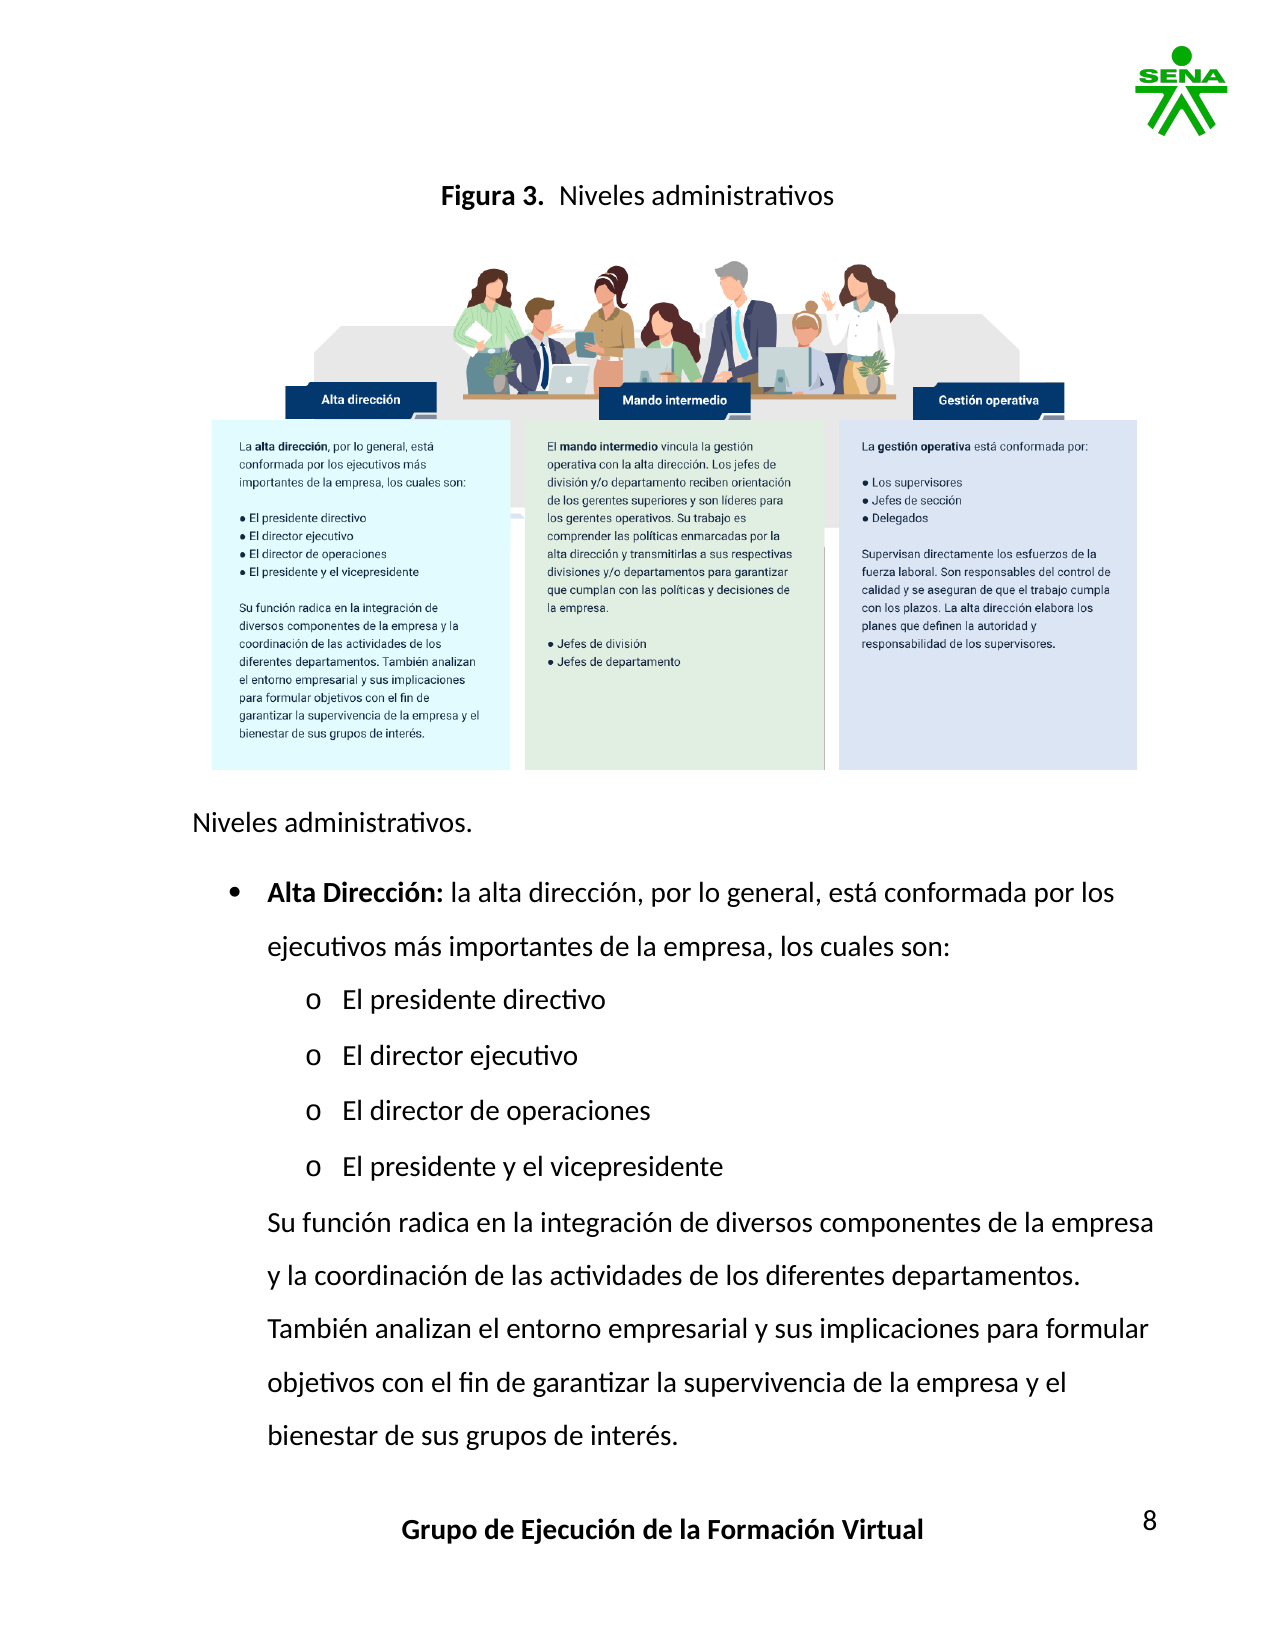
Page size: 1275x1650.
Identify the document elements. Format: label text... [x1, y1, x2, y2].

list Alta Dirección: la alta dirección, por lo general, está conformada por los ejecutivos más importantes de la empresa, los cuales son: [229, 874, 1157, 963]
list El director ejecutivo [304, 1037, 1157, 1074]
text Niveles administrativos [118, 177, 1157, 213]
picture [1135, 46, 1228, 136]
text Niveles administrativos. [118, 804, 1157, 840]
list El director de operaciones [304, 1092, 1157, 1129]
list El presidente directivo [304, 981, 1157, 1018]
picture [211, 247, 1138, 770]
list El presidente y el vicepresidente [304, 1148, 1157, 1185]
